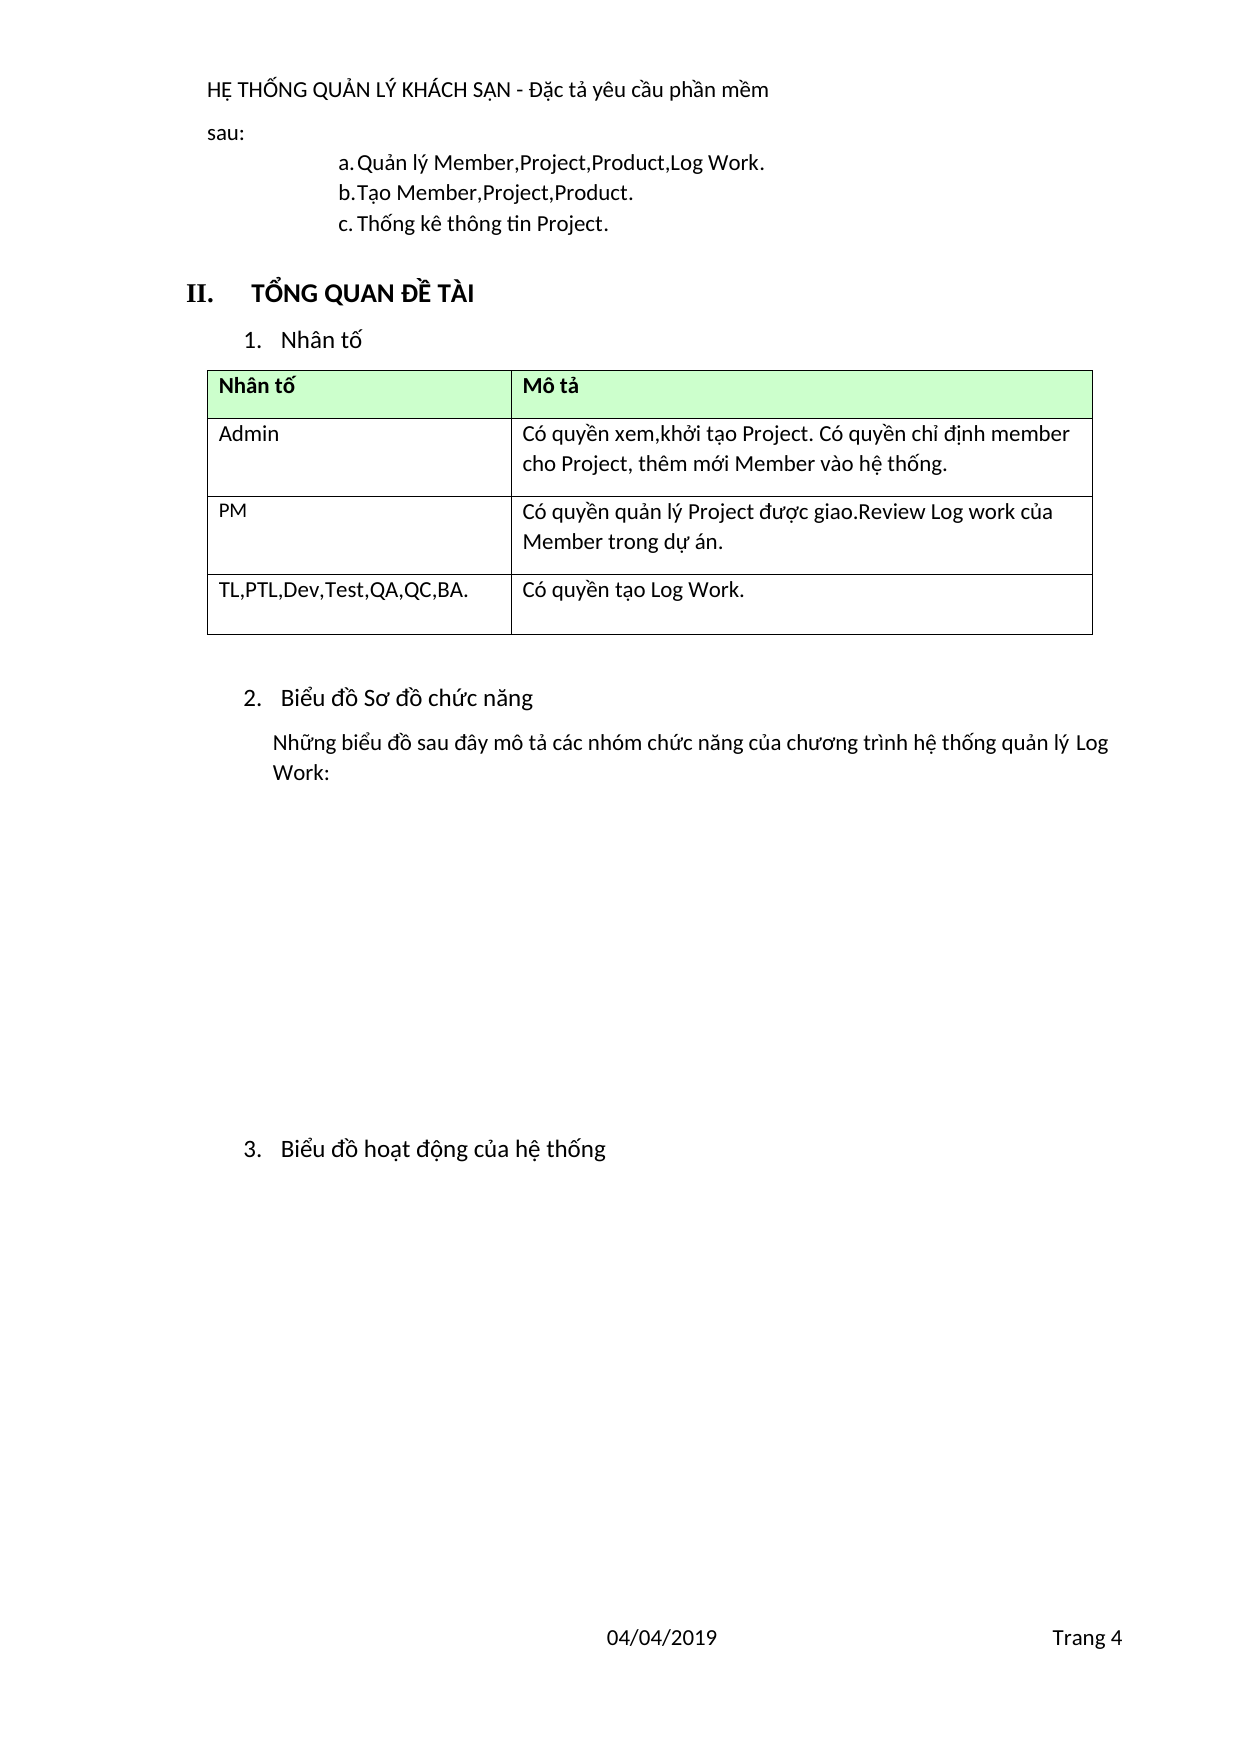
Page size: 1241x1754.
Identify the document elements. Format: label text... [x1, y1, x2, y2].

subtitle Biểu đồ hoạt động của hệ thống [243, 1133, 1152, 1163]
table_cell Admin [208, 419, 511, 496]
table_header Mô tả [512, 371, 1092, 418]
table_cell PM [208, 497, 511, 574]
subtitle Nhân tố [243, 324, 1152, 355]
text Những biểu đồ sau đây mô tả các nhóm chức năng của chương trình hệ thống quản lý Log Work: [273, 728, 1152, 786]
subtitle TỔNG QUAN ĐỀ TÀI [214, 276, 1152, 309]
table_cell TL,PTL,Dev,Test,QA,QC,BA. [208, 575, 511, 634]
table_cell Có quyền xem,khởi tạo Project. Có quyền chỉ định member cho Project, thêm mới Member vào hệ thống. [512, 419, 1092, 496]
table_cell Có quyền quản lý Project được giao.Review Log work của Member trong dự án. [512, 497, 1092, 574]
subtitle Biểu đồ Sơ đồ chức năng [243, 682, 1152, 713]
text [207, 118, 1152, 146]
list Thống kê thông tin Project. [207, 209, 1152, 237]
list Tạo Member,Project,Product. [207, 178, 1152, 207]
list Quản lý Member,Project,Product,Log Work. [207, 148, 1152, 176]
table_cell Có quyền tạo Log Work. [512, 575, 1092, 634]
table_header Nhân tố [208, 371, 511, 418]
